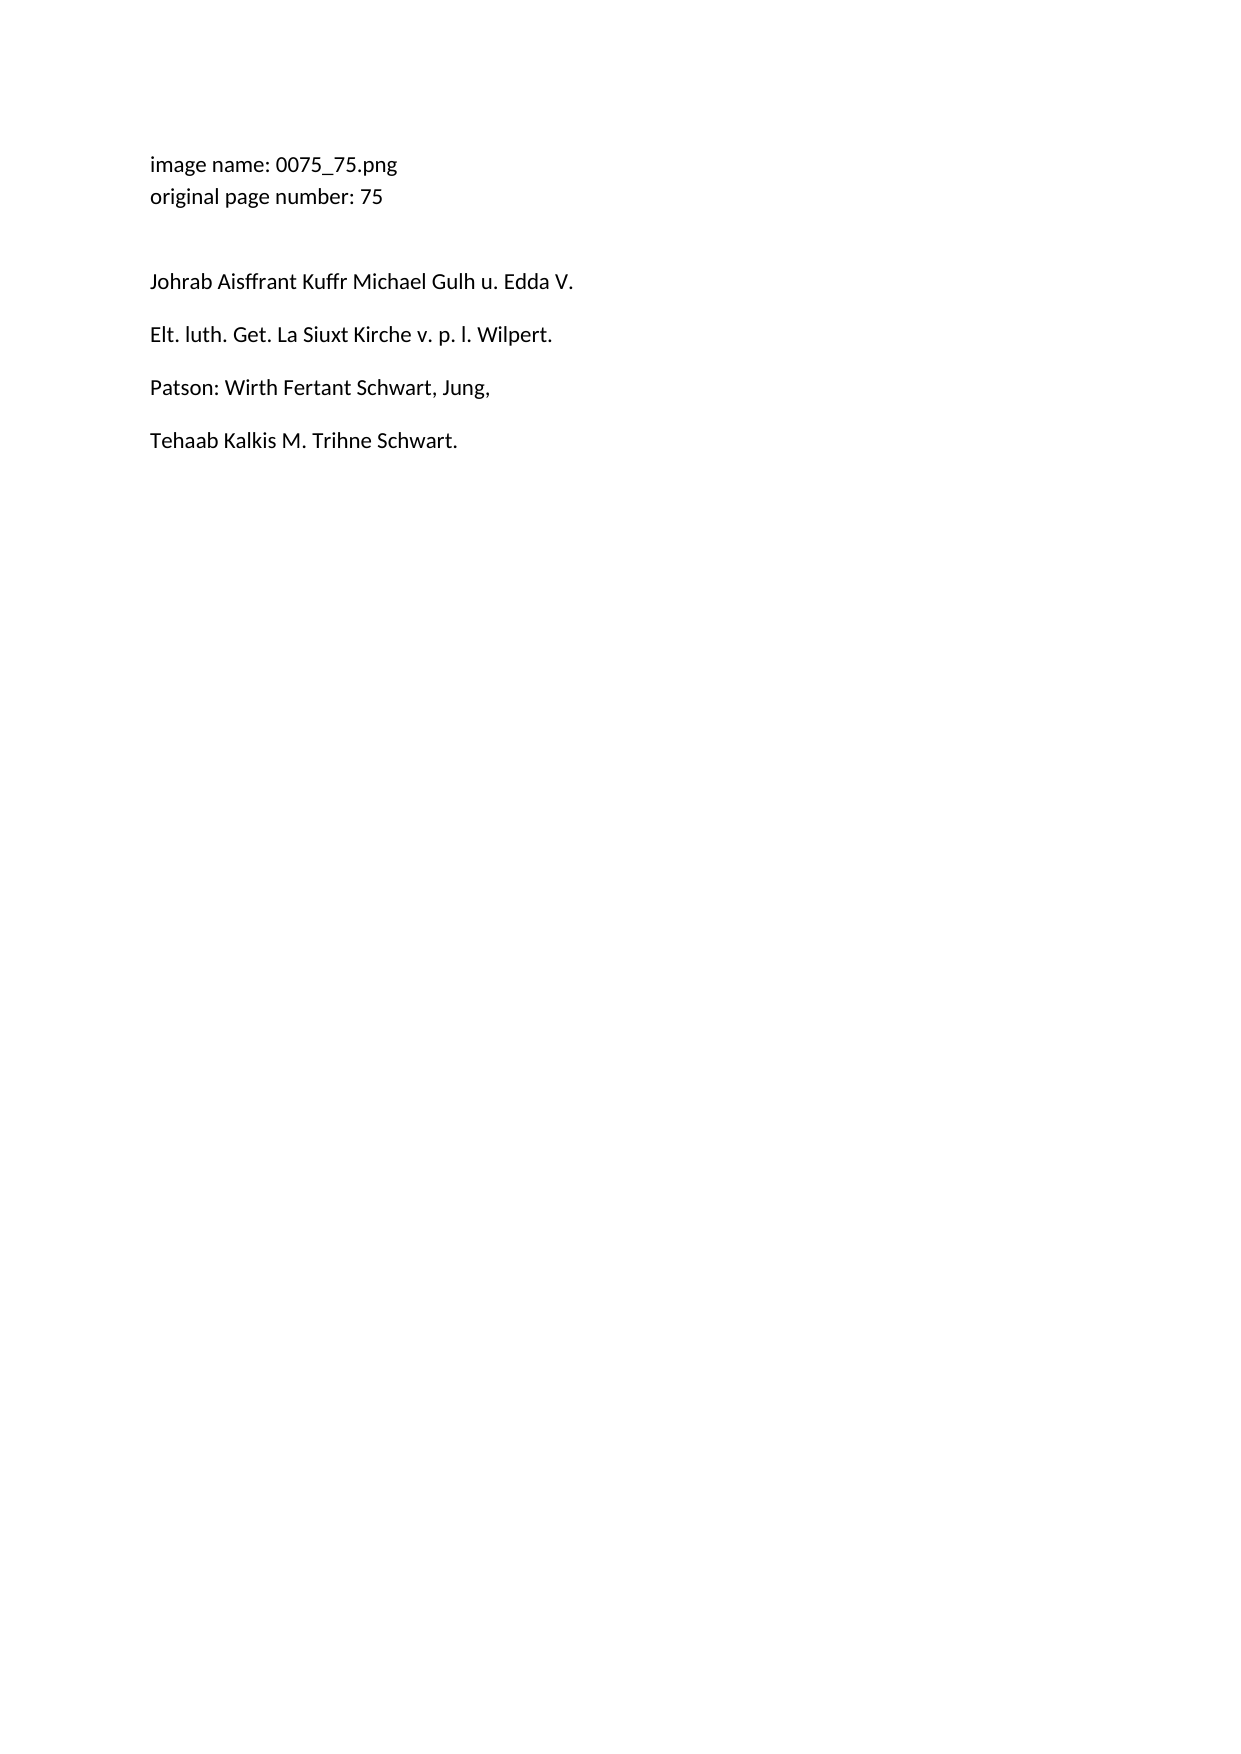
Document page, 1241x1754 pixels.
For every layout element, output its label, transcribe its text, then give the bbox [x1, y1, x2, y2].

text Tehaab Kalkis M. Trihne Schwart. [150, 426, 1090, 454]
text image name: 0075_75.png original page number: 75 [150, 150, 1090, 242]
text Johrab Aisffrant Kuffr Michael Gulh u. Edda V. [150, 267, 1090, 295]
text Patson: Wirth Fertant Schwart, Jung, [150, 373, 1090, 401]
text Elt. luth. Get. La Siuxt Kirche v. p. l. Wilpert. [150, 320, 1090, 348]
